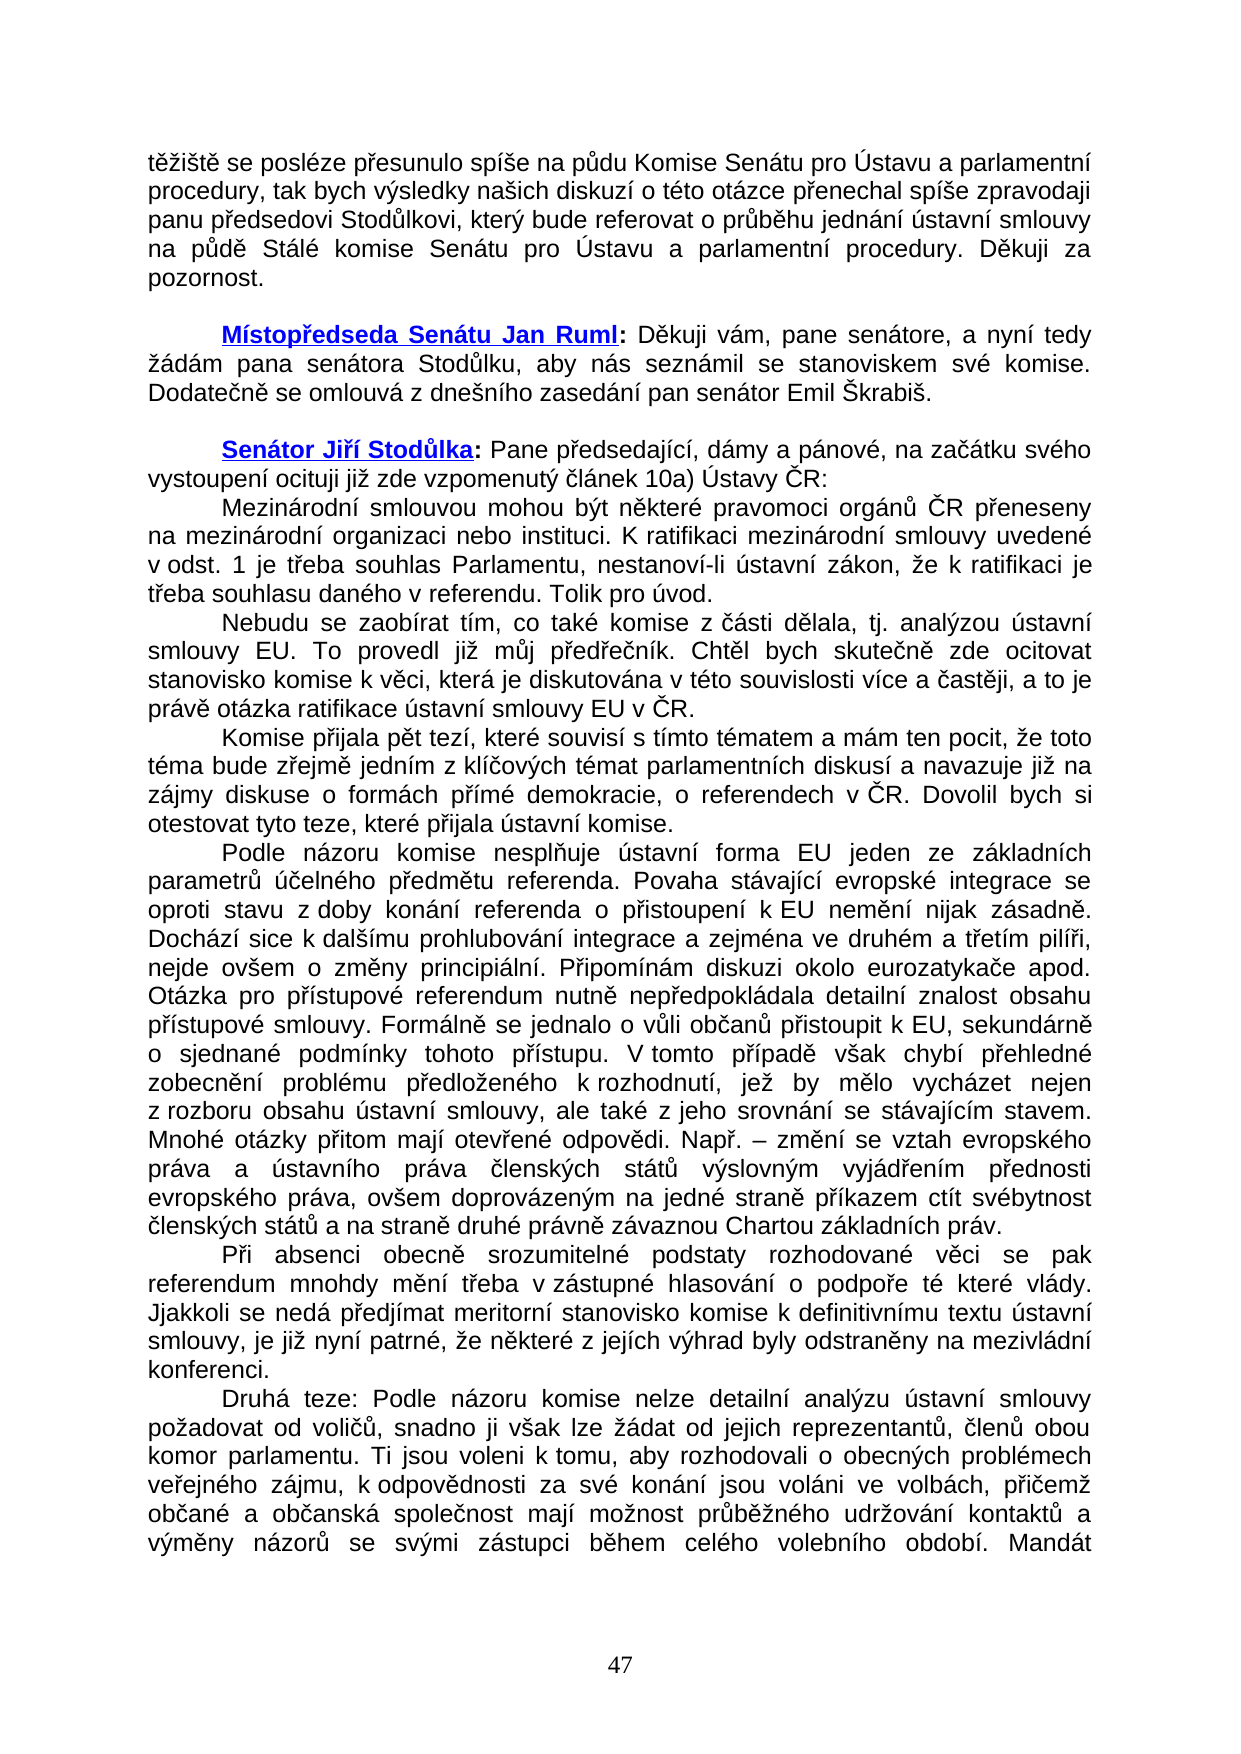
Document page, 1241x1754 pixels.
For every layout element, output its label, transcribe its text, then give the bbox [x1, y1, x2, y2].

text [148, 148, 1093, 291]
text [148, 1384, 1093, 1556]
text Při absenci obecně srozumitelné podstaty rozhodované věci se pak referendum mnohdy mění třeba v zástupné hlasování o podpoře té které vlády. Jjakkoli se nedá předjímat meritorní stanovisko komise k definitivnímu textu ústavní smlouvy, je již nyní patrné, že některé z jejích výhrad byly odstraněny na mezivládní konferenci. [148, 1240, 1093, 1384]
text Senátor Jiří Stodůlka: Pane předsedající, dámy a pánové, na začátku svého vystoupení ocituji již zde vzpomenutý článek 10a) Ústavy ČR: [148, 435, 1093, 493]
text Podle názoru komise nesplňuje ústavní forma EU jeden ze základních parametrů účelného předmětu referenda. Povaha stávající evropské integrace se oproti stavu z doby konání referenda o přistoupení k EU nemění nijak zásadně. Dochází sice k dalšímu prohlubování integrace a zejména ve druhém a třetím pilíři, nejde ovšem o změny principiální. Připomínám diskuzi okolo eurozatykače apod. Otázka pro přístupové referendum nutně nepředpokládala detailní znalost obsahu přístupové smlouvy. Formálně se jednalo o vůli občanů přistoupit k EU, sekundárně o sjednané podmínky tohoto přístupu. V tomto případě však chybí přehledné zobecnění problému předloženého k rozhodnutí, jež by mělo vycházet nejen z rozboru obsahu ústavní smlouvy, ale také z jeho srovnání se stávajícím stavem. Mnohé otázky přitom mají otevřené odpovědi. Např. – změní se vztah evropského práva a ústavního práva členských států výslovným vyjádřením přednosti evropského práva, ovšem doprovázeným na jedné straně příkazem ctít svébytnost členských států a na straně druhé právně závaznou Chartou základních práv. [148, 838, 1093, 1240]
text Místopředseda Senátu Jan Ruml: Děkuji vám, pane senátore, a nyní tedy žádám pana senátora Stodůlku, aby nás seznámil se stanoviskem své komise. Dodatečně se omlouvá z dnešního zasedání pan senátor Emil Škrabiš. [148, 320, 1093, 406]
text Nebudu se zaobírat tím, co také komise z části dělala, tj. analýzou ústavní smlouvy EU. To provedl již můj předřečník. Chtěl bych skutečně zde ocitovat stanovisko komise k věci, která je diskutována v této souvislosti více a častěji, a to je právě otázka ratifikace ústavní smlouvy EU v ČR. [148, 608, 1093, 723]
text Mezinárodní smlouvou mohou být některé pravomoci orgánů ČR přeneseny na mezinárodní organizaci nebo instituci. K ratifikaci mezinárodní smlouvy uvedené v odst. 1 je třeba souhlas Parlamentu, nestanoví-li ústavní zákon, že k ratifikaci je třeba souhlasu daného v referendu. Tolik pro úvod. [148, 493, 1093, 608]
text Komise přijala pět tezí, které souvisí s tímto tématem a mám ten pocit, že toto téma bude zřejmě jedním z klíčových témat parlamentních diskusí a navazuje již na zájmy diskuse o formách přímé demokracie, o referendech v ČR. Dovolil bych si otestovat tyto teze, které přijala ústavní komise. [148, 723, 1093, 838]
